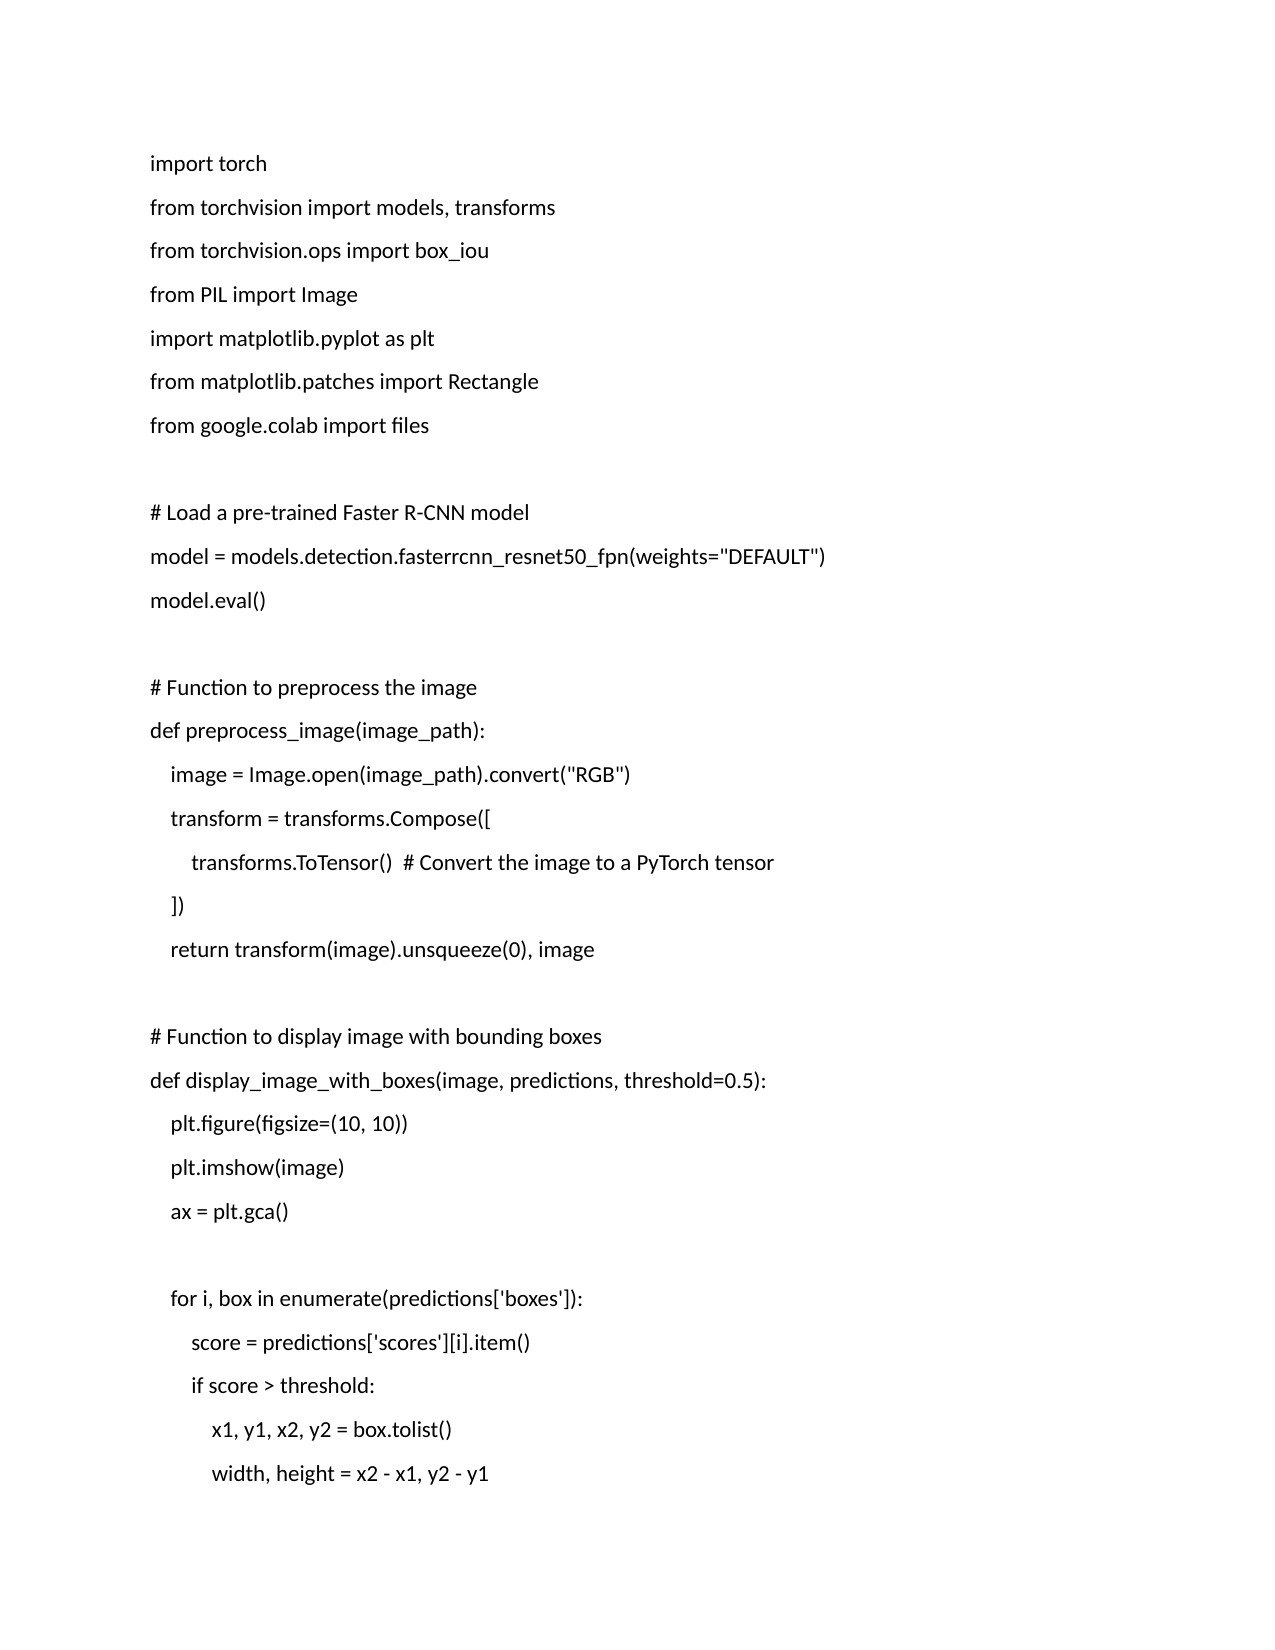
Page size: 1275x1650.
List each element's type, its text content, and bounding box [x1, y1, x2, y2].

text model.eval() [150, 586, 1125, 613]
text plt.figure(figsize=(10, 10)) [150, 1110, 1125, 1137]
text from torchvision import models, transforms [150, 194, 1125, 221]
text score = predictions['scores'][i].item() [150, 1328, 1125, 1355]
text transforms.ToTensor() # Convert the image to a PyTorch tensor [150, 848, 1125, 875]
text plt.imshow(image) [150, 1154, 1125, 1181]
text # Function to display image with bounding boxes [150, 1023, 1125, 1050]
text model = models.detection.fasterrcnn_resnet50_fpn(weights="DEFAULT") [150, 543, 1125, 570]
text for i, box in enumerate(predictions['boxes']): [150, 1285, 1125, 1312]
text width, height = x2 - x1, y2 - y1 [150, 1459, 1125, 1486]
text ax = plt.gca() [150, 1197, 1125, 1224]
text def preprocess_image(image_path): [150, 717, 1125, 744]
text import torch [150, 150, 1125, 177]
text # Function to preprocess the image [150, 674, 1125, 701]
text from torchvision.ops import box_iou [150, 237, 1125, 264]
text from PIL import Image [150, 281, 1125, 308]
text image = Image.open(image_path).convert("RGB") [150, 761, 1125, 788]
text transform = transforms.Compose([ [150, 805, 1125, 832]
text ]) [150, 892, 1125, 919]
text return transform(image).unsqueeze(0), image [150, 936, 1125, 963]
text from google.colab import files [150, 412, 1125, 439]
text if score > threshold: [150, 1372, 1125, 1399]
text from matplotlib.patches import Rectangle [150, 368, 1125, 395]
text x1, y1, x2, y2 = box.tolist() [150, 1416, 1125, 1443]
text import matplotlib.pyplot as plt [150, 324, 1125, 352]
text # Load a pre-trained Faster R-CNN model [150, 499, 1125, 526]
text def display_image_with_boxes(image, predictions, threshold=0.5): [150, 1067, 1125, 1093]
